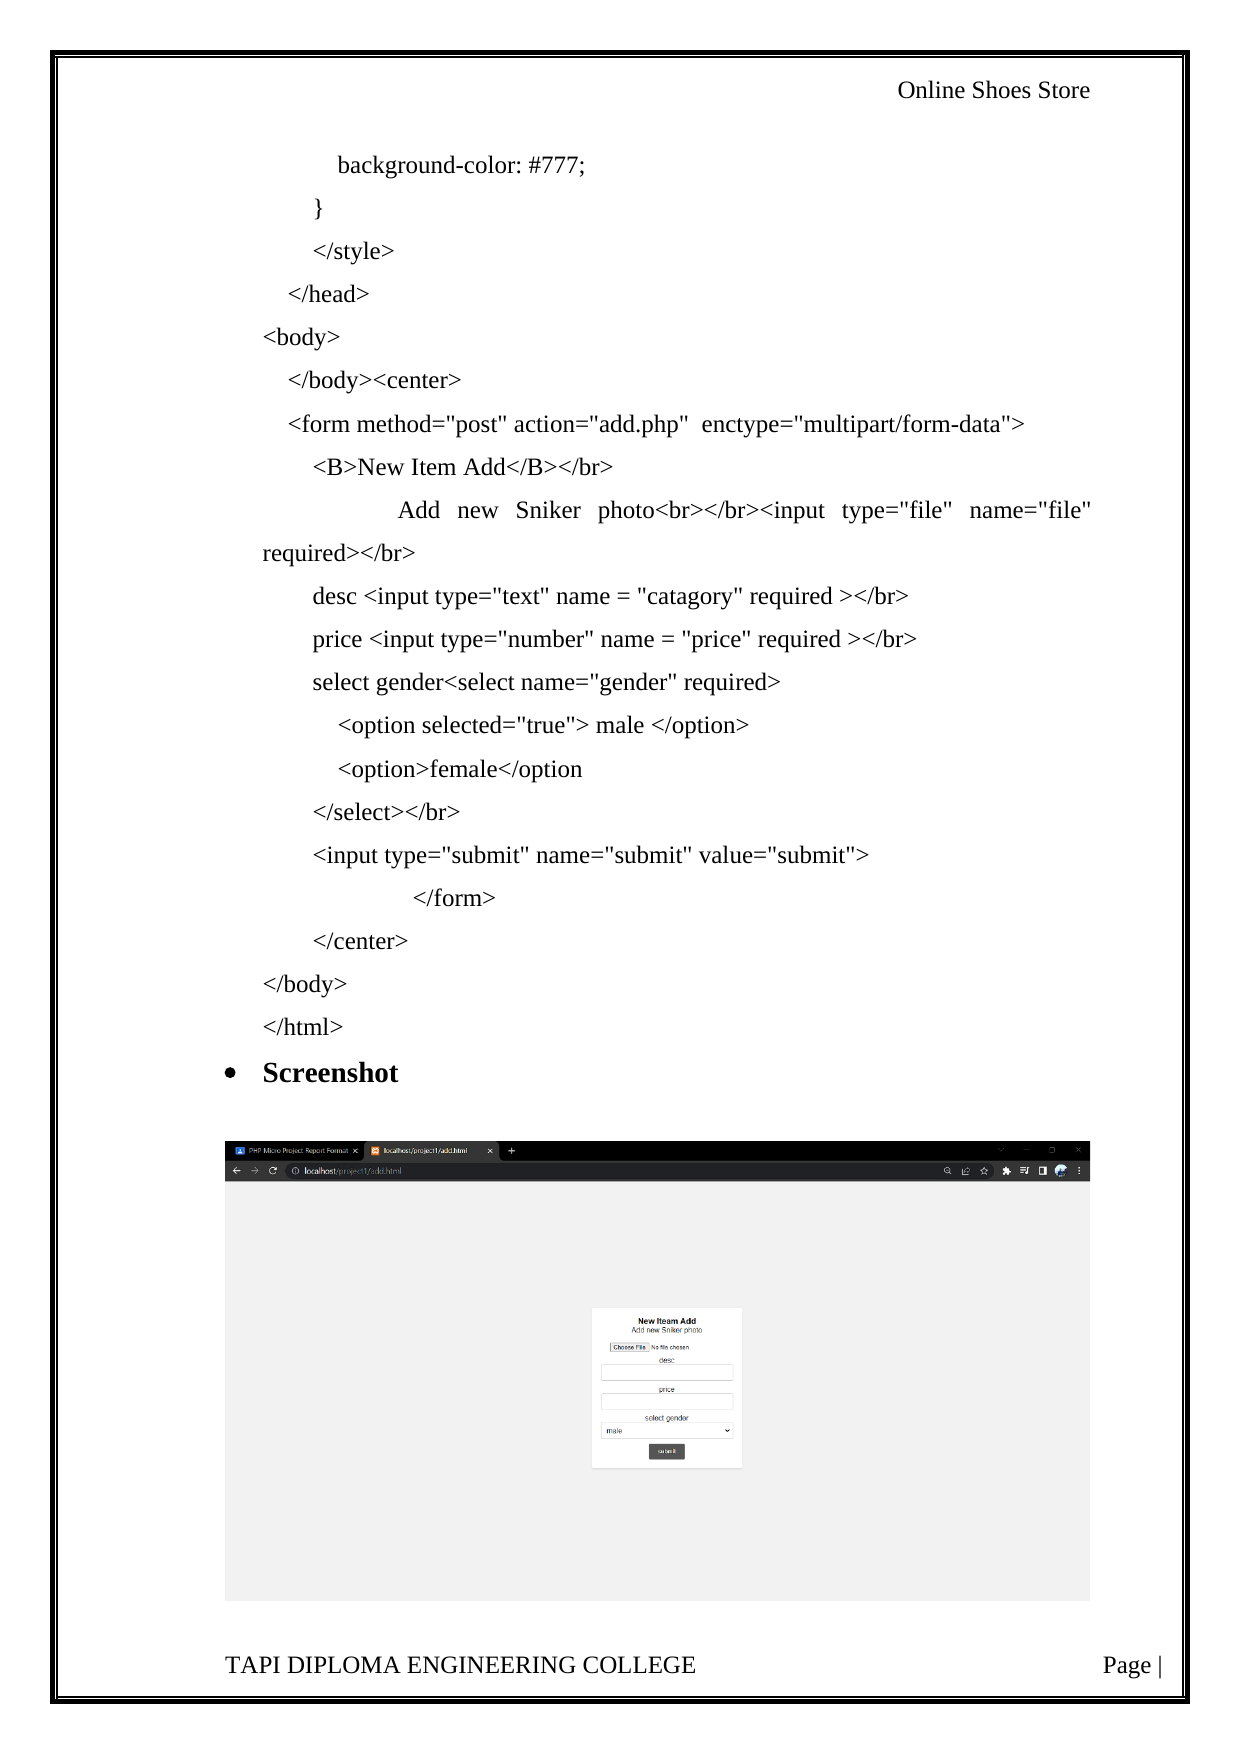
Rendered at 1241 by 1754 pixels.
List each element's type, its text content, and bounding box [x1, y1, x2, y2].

list <input type="submit" name="submit" value="submit"> [262, 840, 1092, 869]
list price <input type="number" name = "price" required ></br> [262, 624, 1092, 653]
list </style> [262, 236, 1092, 265]
list </form> [262, 883, 1092, 912]
picture [225, 1141, 1091, 1601]
list </center> [262, 926, 1092, 955]
list </body> [262, 969, 1092, 998]
list Add new Sniker photo<br></br><input type="file" name="file" required></br> [262, 495, 1092, 567]
list } [262, 193, 1092, 222]
list <option selected="true"> male </option> [262, 711, 1092, 739]
list <body> [262, 322, 1092, 351]
list </head> [262, 279, 1092, 308]
list </body><center> [262, 366, 1092, 394]
list </html> [262, 1012, 1092, 1041]
list <option>female</option [262, 754, 1092, 782]
list Screenshot [225, 1056, 1092, 1089]
list select gender<select name="gender" required> [262, 667, 1092, 696]
list <B>New Item Add</B></br> [262, 452, 1092, 481]
list background-color: #777; [262, 150, 1092, 179]
list </select></br> [262, 797, 1092, 826]
list <form method="post" action="add.php" enctype="multipart/form-data"> [262, 409, 1092, 437]
list desc <input type="text" name = "catagory" required ></br> [262, 581, 1092, 610]
